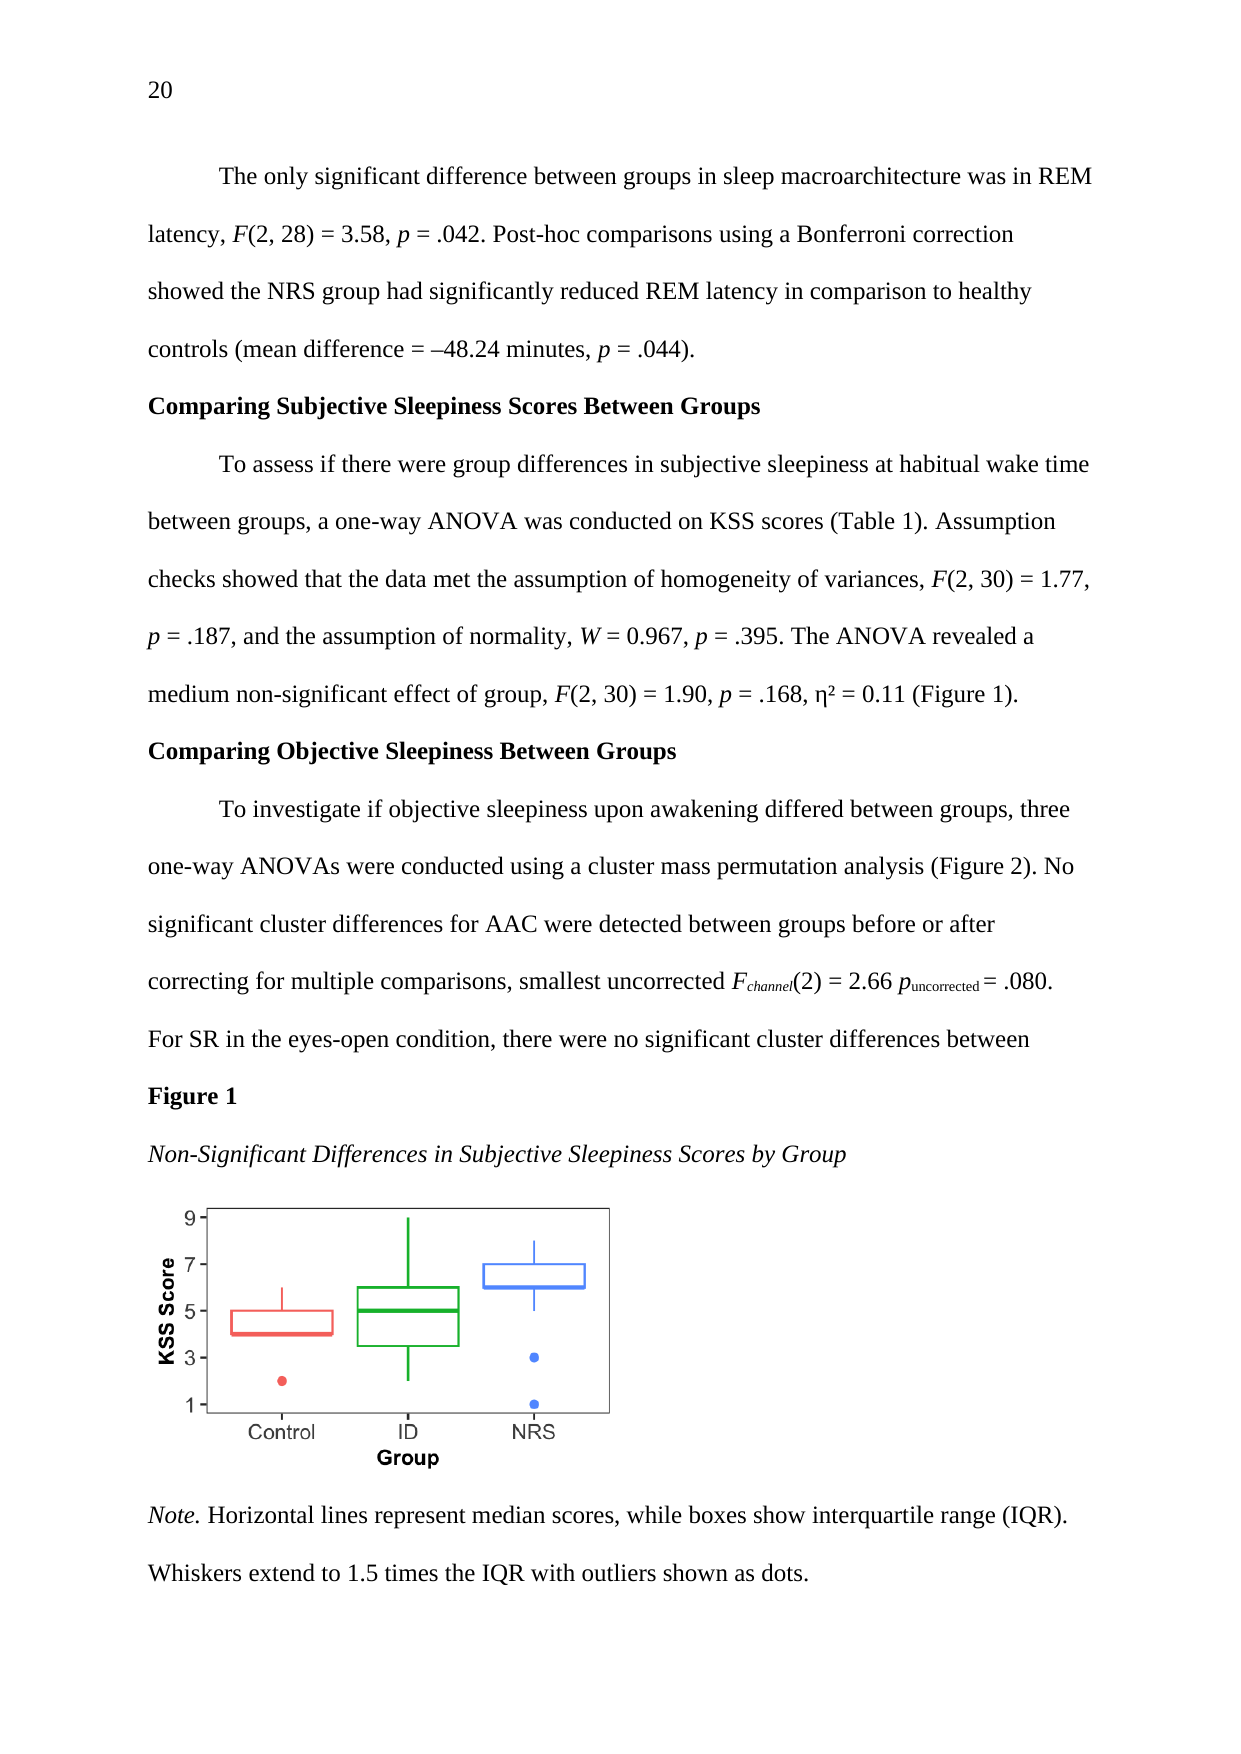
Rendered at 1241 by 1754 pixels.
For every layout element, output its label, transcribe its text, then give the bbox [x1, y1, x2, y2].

picture [147, 1196, 621, 1480]
text Note. Horizontal lines represent median scores, while boxes show interquartile range (IQR). Whiskers extend to 1.5 times the IQR with outliers shown as dots. [148, 1501, 1092, 1587]
text To assess if there were group differences in subjective sleepiness at habitual wake time between groups, a one-way ANOVA was conducted on KSS scores (Table 1). Assumption checks showed that the data met the assumption of homogeneity of variances, F(2, 30) = 1.77, p = .187, and the assumption of normality, W = 0.967, p = .395. The ANOVA revealed a medium non-significant effect of group, F(2, 30) = 1.90, p = .168, η² = 0.11 (Figure 1). [148, 449, 1092, 707]
subtitle Comparing Subjective Sleepiness Scores Between Groups [148, 391, 1092, 420]
text To investigate if objective sleepiness upon awakening differed between groups, three one-way ANOVAs were conducted using a cluster mass permutation analysis (Figure 2). No significant cluster differences for AAC were detected between groups before or after correcting for multiple comparisons, smallest uncorrected Fchannel(2) = 2.66 puncorrected = .080. For SR in the eyes-open condition, there were no significant cluster differences between [148, 794, 1092, 1052]
text The only significant difference between groups in sleep macroarchitecture was in REM latency, F(2, 28) = 3.58, p = .042. Post-hoc comparisons using a Bonferroni correction showed the NRS group had significantly reduced REM latency in comparison to healthy controls (mean difference = –48.24 minutes, p = .044). [148, 161, 1092, 362]
subtitle Comparing Objective Sleepiness Between Groups [148, 736, 1092, 765]
text Non-Significant Differences in Subjective Sleepiness Scores by Group [148, 1139, 1092, 1167]
subtitle Figure 1 [148, 1081, 1092, 1110]
